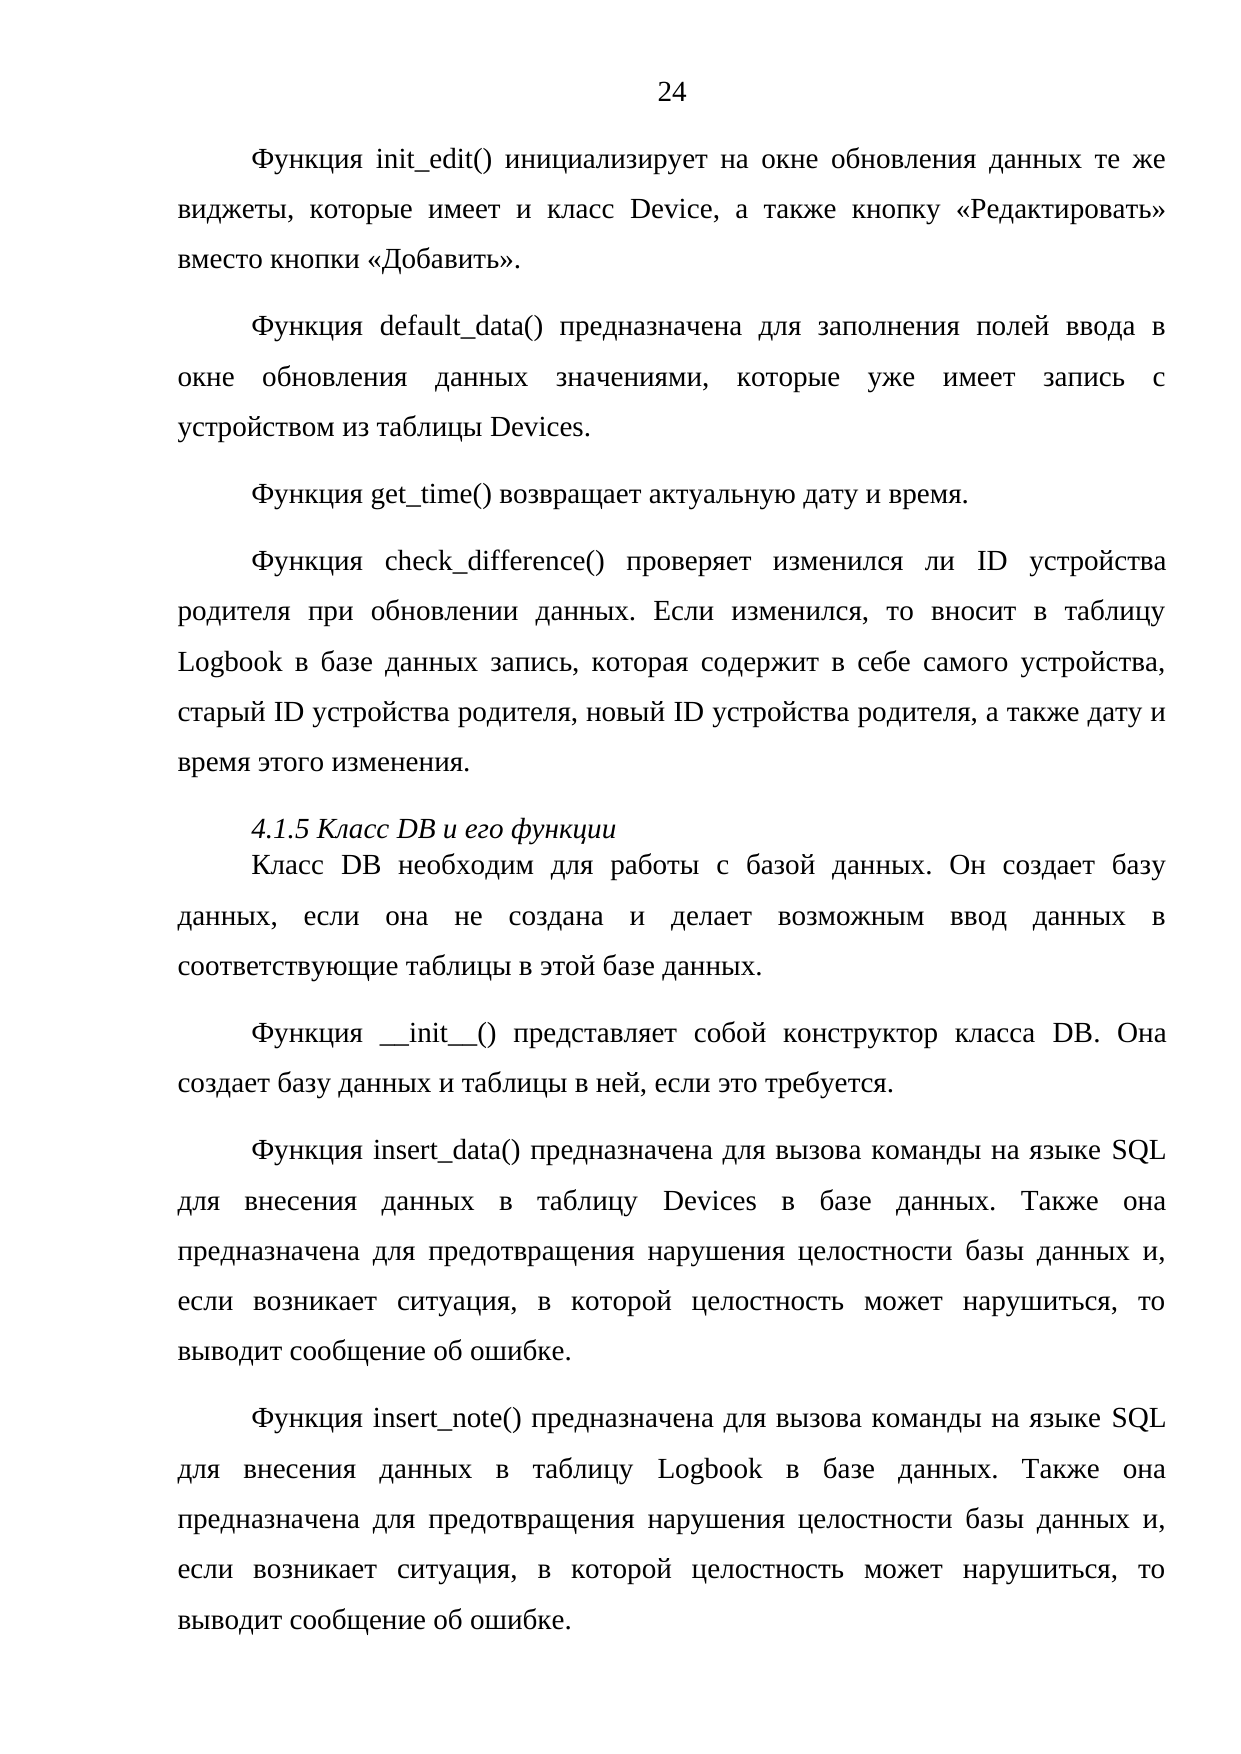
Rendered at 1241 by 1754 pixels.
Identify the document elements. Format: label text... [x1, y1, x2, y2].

text Функция check_difference() проверяет изменился ли ID устройства родителя при обновлении данных. Если изменился, то вносит в таблицу Logbook в базе данных запись, которая содержит в себе самого устройства, старый ID устройства родителя, новый ID устройства родителя, а также дату и время этого изменения. [177, 543, 1167, 778]
text Класс DB необходим для работы с базой данных. Он создает базу данных, если она не создана и делает возможным ввод данных в соответствующие таблицы в этой базе данных. [177, 847, 1167, 982]
text Функция __init__() представляет собой конструктор класса DB. Она создает базу данных и таблицы в ней, если это требуется. [177, 1015, 1167, 1099]
subtitle 4.1.5 Класс DB и его функции [177, 811, 1167, 845]
text Функция default_data() предназначена для заполнения полей ввода в окне обновления данных значениями, которые уже имеет запись с устройством из таблицы Devices. [177, 308, 1167, 443]
text Функция insert_data() предназначена для вызова команды на языке SQL для внесения данных в таблицу Devices в базе данных. Также она предназначена для предотвращения нарушения целостности базы данных и, если возникает ситуация, в которой целостность может нарушиться, то выводит сообщение об ошибке. [177, 1132, 1167, 1367]
text Функция get_time() возвращает актуальную дату и время. [177, 476, 1167, 509]
text Функция init_edit() инициализирует на окне обновления данных те же виджеты, которые имеет и класс Device, а также кнопку «Редактировать» вместо кнопки «Добавить». [177, 141, 1167, 275]
text Функция insert_note() предназначена для вызова команды на языке SQL для внесения данных в таблицу Logbook в базе данных. Также она предназначена для предотвращения нарушения целостности базы данных и, если возникает ситуация, в которой целостность может нарушиться, то выводит сообщение об ошибке. [177, 1401, 1167, 1635]
